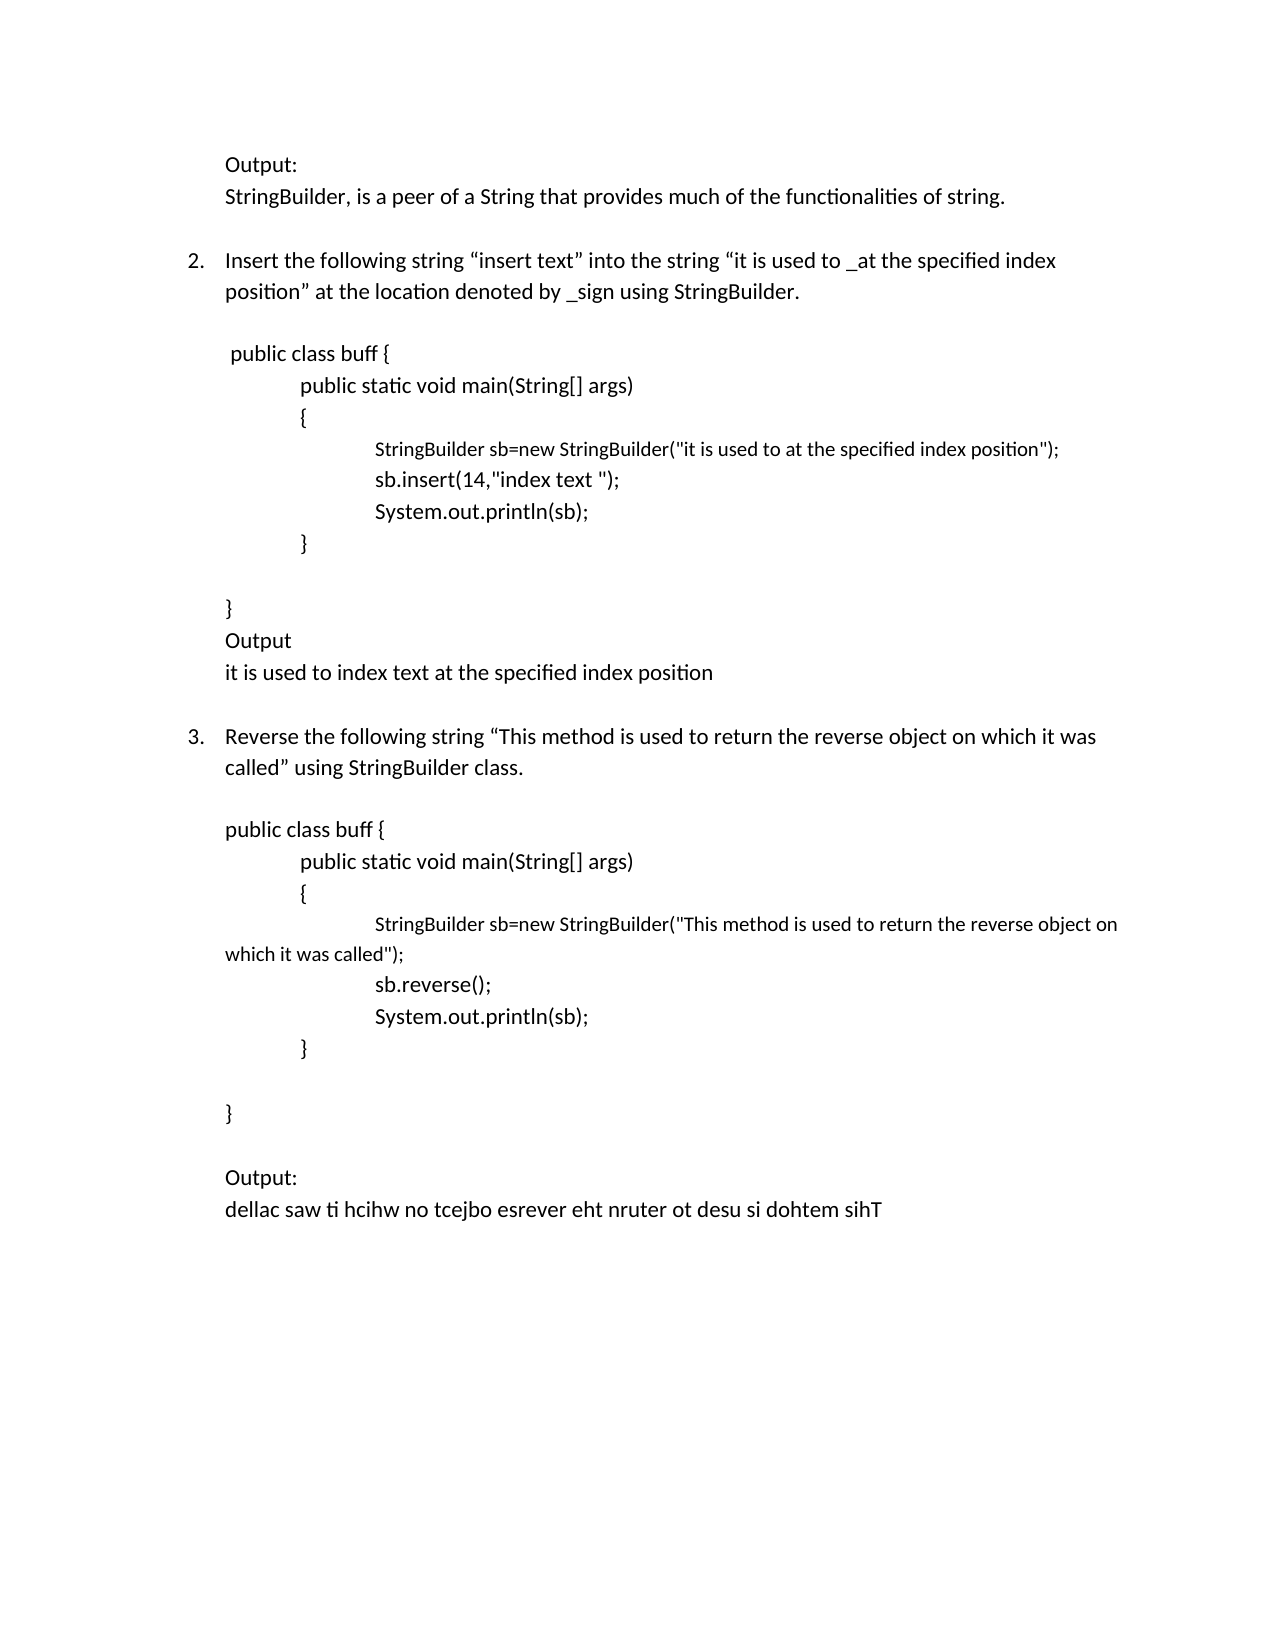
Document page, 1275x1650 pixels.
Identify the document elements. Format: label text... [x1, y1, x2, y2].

list } [225, 594, 1125, 622]
list Output: [225, 150, 1125, 178]
list { [225, 879, 1125, 907]
list public class buff { [225, 815, 1125, 843]
list StringBuilder, is a peer of a String that provides much of the functionalities of string. [225, 182, 1125, 210]
list public class buff { [225, 339, 1125, 367]
list public static void main(String[] args) [225, 847, 1125, 875]
list Output [225, 626, 1125, 654]
list System.out.println(sb); [225, 1002, 1125, 1030]
list dellac saw ti hcihw no tcejbo esrever eht nruter ot desu si dohtem sihT [225, 1195, 1125, 1223]
list public static void main(String[] args) [225, 371, 1125, 399]
list { [225, 403, 1125, 432]
list sb.insert(14,"index text "); [225, 465, 1125, 493]
list StringBuilder sb=new StringBuilder("it is used to at the specified index position"); [225, 436, 1125, 461]
list } [225, 1099, 1125, 1127]
list sb.reverse(); [225, 970, 1125, 998]
list } [225, 529, 1125, 557]
list Reverse the following string “This method is used to return the reverse object on which it was called” using StringBuilder class. [187, 722, 1125, 781]
list System.out.println(sb); [225, 497, 1125, 525]
list it is used to index text at the specified index position [225, 658, 1125, 686]
list Output: [225, 1163, 1125, 1191]
list } [225, 1034, 1125, 1062]
list Insert the following string “insert text” into the string “it is used to _at the specified index position” at the location denoted by _sign using StringBuilder. [187, 247, 1125, 305]
list StringBuilder sb=new StringBuilder("This method is used to return the reverse object on which it was called"); [225, 912, 1125, 966]
